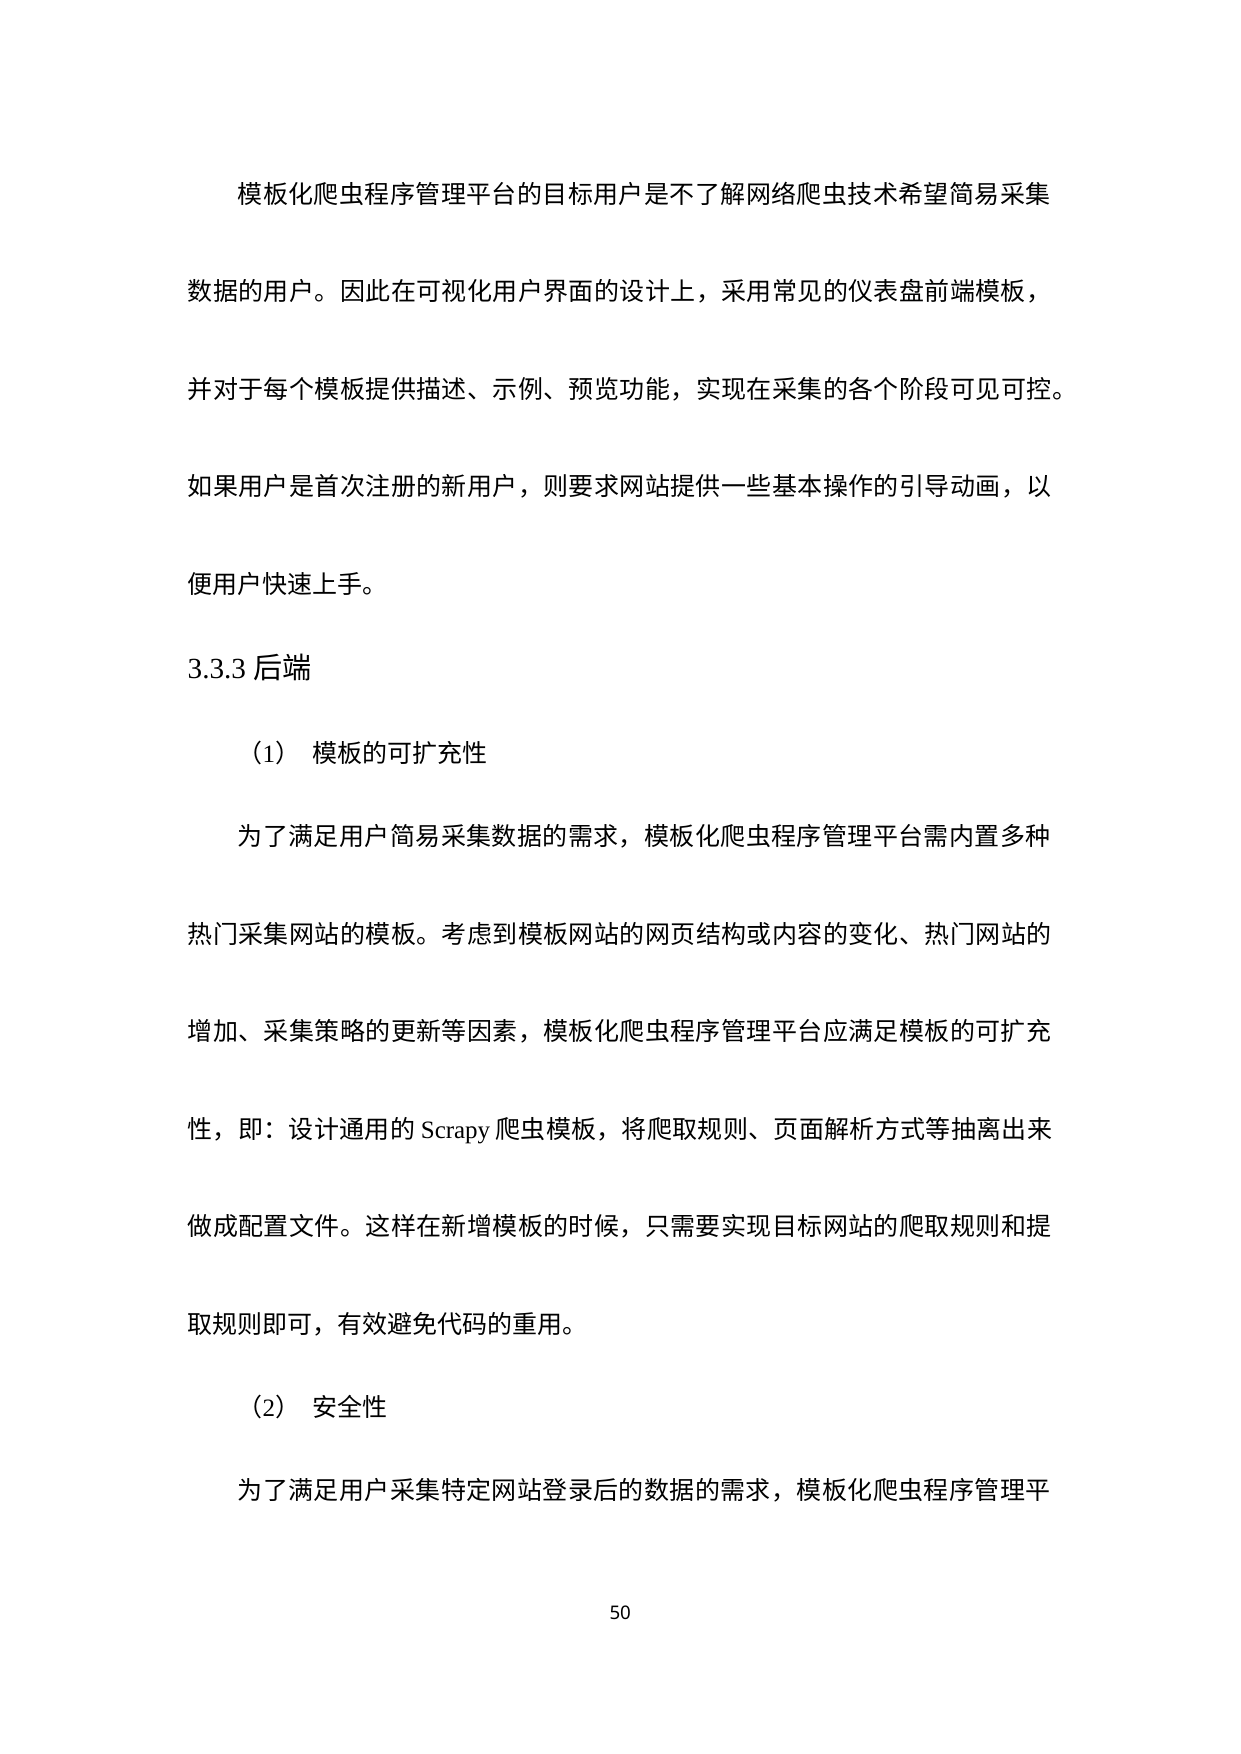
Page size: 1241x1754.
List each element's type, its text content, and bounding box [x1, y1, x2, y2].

text 为了满足用户简易采集数据的需求，模板化爬虫程序管理平台需内置多种热门采集网站的模板。考虑到模板网站的网页结构或内容的变化、热门网站的增加、采集策略的更新等因素，模板化爬虫程序管理平台应满足模板的可扩充性，即：设计通用的Scrapy爬虫模板，将爬取规则、页面解析方式等抽离出来做成配置文件。这样在新增模板的时候，只需要实现目标网站的爬取规则和提取规则即可，有效避免代码的重用。 [187, 802, 1053, 1355]
list 安全性 [237, 1373, 1053, 1438]
text 模板化爬虫程序管理平台的目标用户是不了解网络爬虫技术希望简易采集数据的用户。因此在可视化用户界面的设计上，采用常见的仪表盘前端模板，并对于每个模板提供描述、示例、预览功能，实现在采集的各个阶段可见可控。如果用户是首次注册的新用户，则要求网站提供一些基本操作的引导动画，以便用户快速上手。 [187, 160, 1053, 615]
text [187, 1456, 1053, 1521]
text 3.3.3 后端 [187, 633, 1053, 698]
list 模板的可扩充性 [237, 719, 1053, 784]
